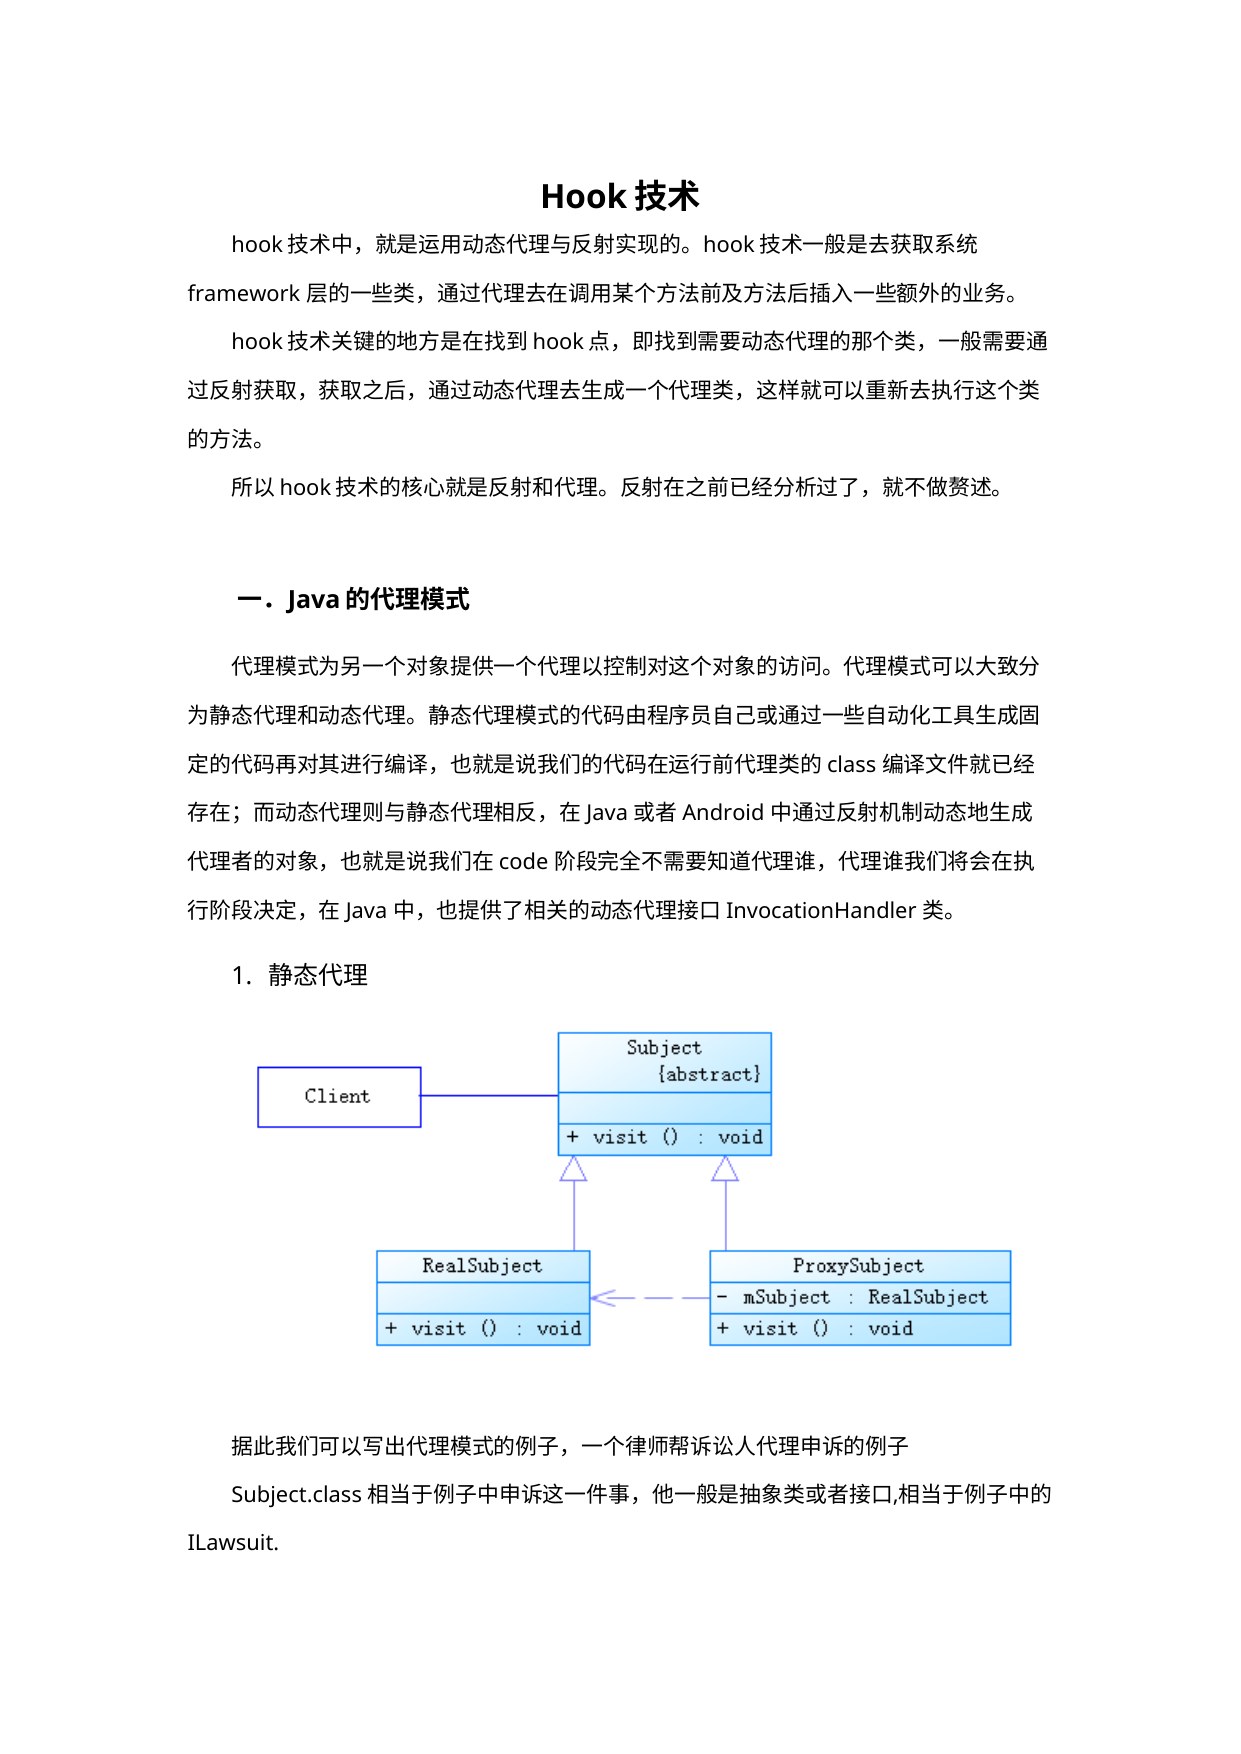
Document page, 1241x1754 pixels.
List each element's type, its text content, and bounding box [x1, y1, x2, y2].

text 据此我们可以写出代理模式的例子，一个律师帮诉讼人代理申诉的例子 [187, 1429, 1053, 1461]
text hook技术中，就是运用动态代理与反射实现的。hook技术一般是去获取系统framework 层的一些类，通过代理去在调用某个方法前及方法后插入一些额外的业务。 [187, 227, 1053, 308]
text 所以hook技术的核心就是反射和代理。反射在之前已经分析过了，就不做赘述。 [187, 470, 1053, 502]
text 代理模式为另一个对象提供一个代理以控制对这个对象的访问。代理模式可以大致分为静态代理和动态代理。静态代理模式的代码由程序员自己或通过一些自动化工具生成固定的代码再对其进行编译，也就是说我们的代码在运行前代理类的 class 编译文件就已经存在；而动态代理则与静态代理相反，在 Java 或者 Android 中通过反射机制动态地生成代理者的对象，也就是说我们在 code 阶段完全不需要知道代理谁，代理谁我们将会在执行阶段决定，在 Java 中，也提供了相关的动态代理接口 InvocationHandler 类。 [187, 649, 1053, 925]
text 一．Java的代理模式 [187, 566, 1053, 631]
list 静态代理 [231, 941, 1053, 1006]
text Hook技术 [187, 162, 1053, 227]
text hook技术关键的地方是在找到hook点，即找到需要动态代理的那个类，一般需要通过反射获取，获取之后，通过动态代理去生成一个代理类，这样就可以重新去执行这个类的方法。 [187, 324, 1053, 454]
picture [231, 1023, 1043, 1387]
text Subject.class 相当于例子中申诉这一件事，他一般是抽象类或者接口,相当于例子中的ILawsuit. [187, 1477, 1053, 1558]
